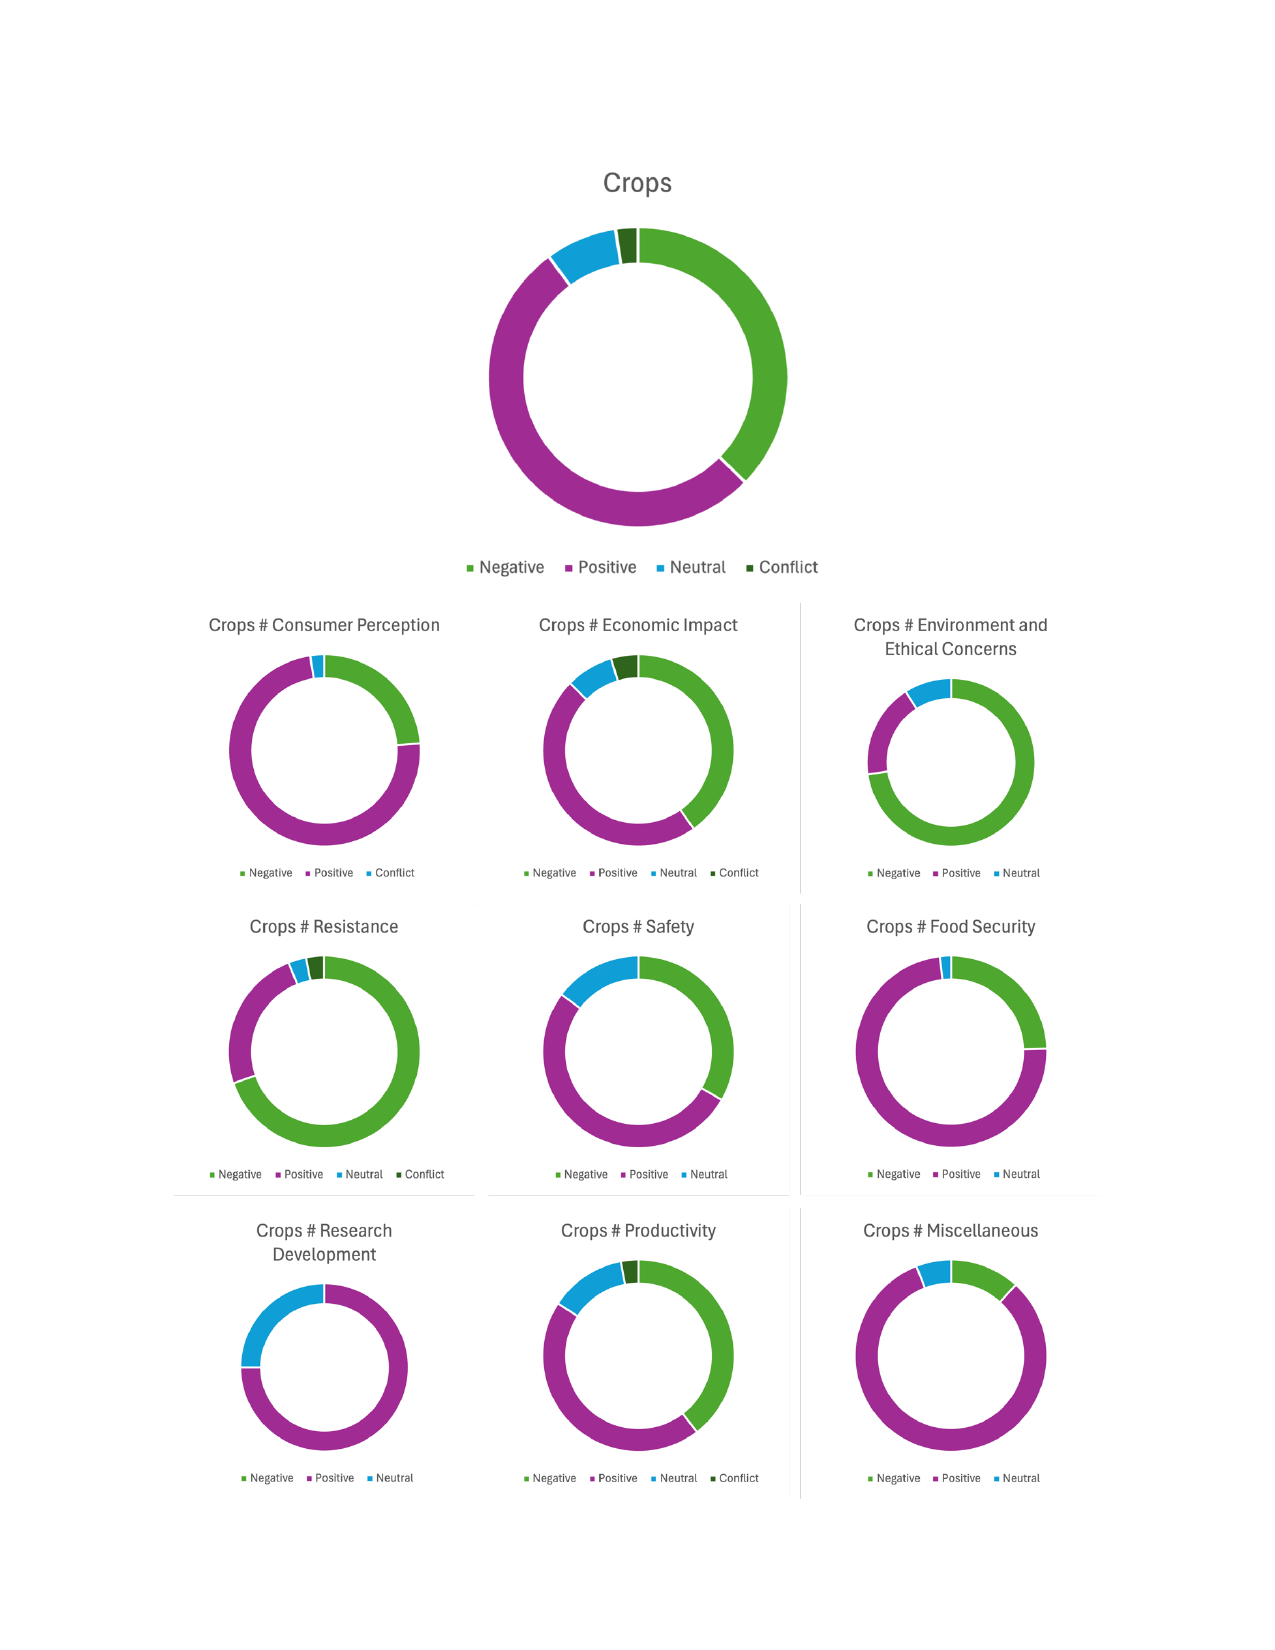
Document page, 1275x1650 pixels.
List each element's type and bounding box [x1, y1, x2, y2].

picture [173, 150, 1102, 1499]
